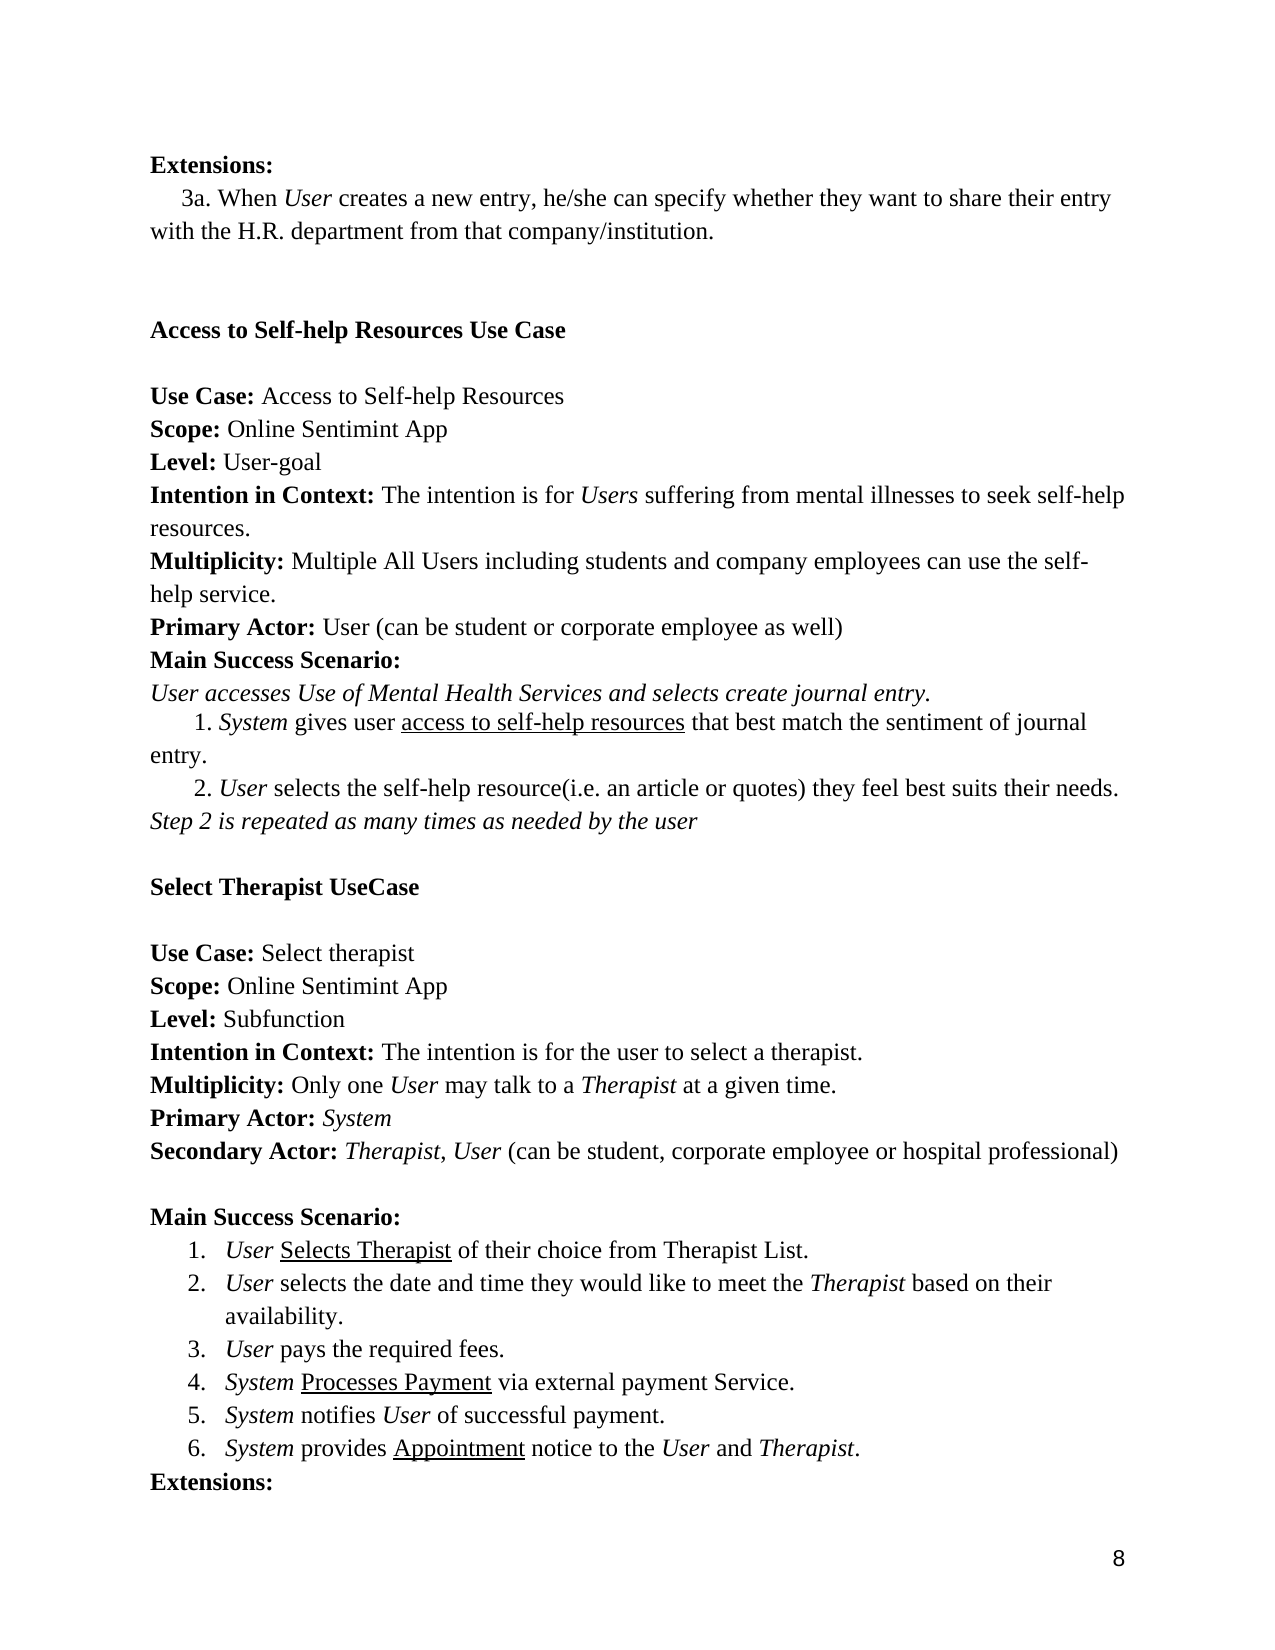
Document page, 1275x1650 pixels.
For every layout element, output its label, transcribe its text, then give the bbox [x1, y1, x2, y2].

text Access to Self-help Resources Use Case [150, 315, 1125, 344]
list User Selects Therapist of their choice from Therapist List. [187, 1235, 1125, 1264]
text Primary Actor: User (can be student or corporate employee as well) [150, 612, 1125, 641]
text Main Success Scenario: [150, 645, 1125, 674]
list User pays the required fees. [187, 1334, 1125, 1363]
text Level: Subfunction [150, 1004, 1125, 1033]
text Primary Actor: System [150, 1103, 1125, 1132]
text Multiplicity: Only one User may talk to a Therapist at a given time. [150, 1070, 1125, 1099]
text 1. System gives user access to self-help resources that best match the sentiment of journal entry. [150, 707, 1125, 769]
text Use Case: Access to Self-help Resources [150, 381, 1125, 410]
text Select Therapist UseCase [150, 872, 1125, 901]
text Step 2 is repeated as many times as needed by the user [150, 806, 1125, 835]
text Intention in Context: The intention is for the user to select a therapist. [150, 1037, 1125, 1066]
text Intention in Context: The intention is for Users suffering from mental illnesses to seek self-help resources. [150, 480, 1125, 542]
list User selects the date and time they would like to meet the Therapist based on their availability. [187, 1268, 1125, 1330]
text Scope: Online Sentimint App [150, 971, 1125, 1000]
text Main Success Scenario: [150, 1202, 1125, 1231]
text User accesses Use of Mental Health Services and selects create journal entry. [150, 678, 1125, 707]
text Secondary Actor: Therapist, User (can be student, corporate employee or hospital professional) [150, 1136, 1125, 1165]
text Multiplicity: Multiple All Users including students and company employees can use the self-help service. [150, 546, 1125, 608]
text 2. User selects the self-help resource(i.e. an article or quotes) they feel best suits their needs. [150, 773, 1125, 802]
text Scope: Online Sentimint App [150, 414, 1125, 443]
text Use Case: Select therapist [150, 938, 1125, 967]
text Extensions: [150, 150, 1125, 179]
text Extensions: [150, 1467, 1125, 1495]
list System provides Appointment notice to the User and Therapist. [187, 1433, 1125, 1462]
list System notifies User of successful payment. [187, 1401, 1125, 1429]
text 3a. When User creates a new entry, he/she can specify whether they want to share their entry with the H.R. department from that company/institution. [150, 183, 1125, 245]
text Level: User-goal [150, 447, 1125, 476]
list System Processes Payment via external payment Service. [187, 1367, 1125, 1396]
